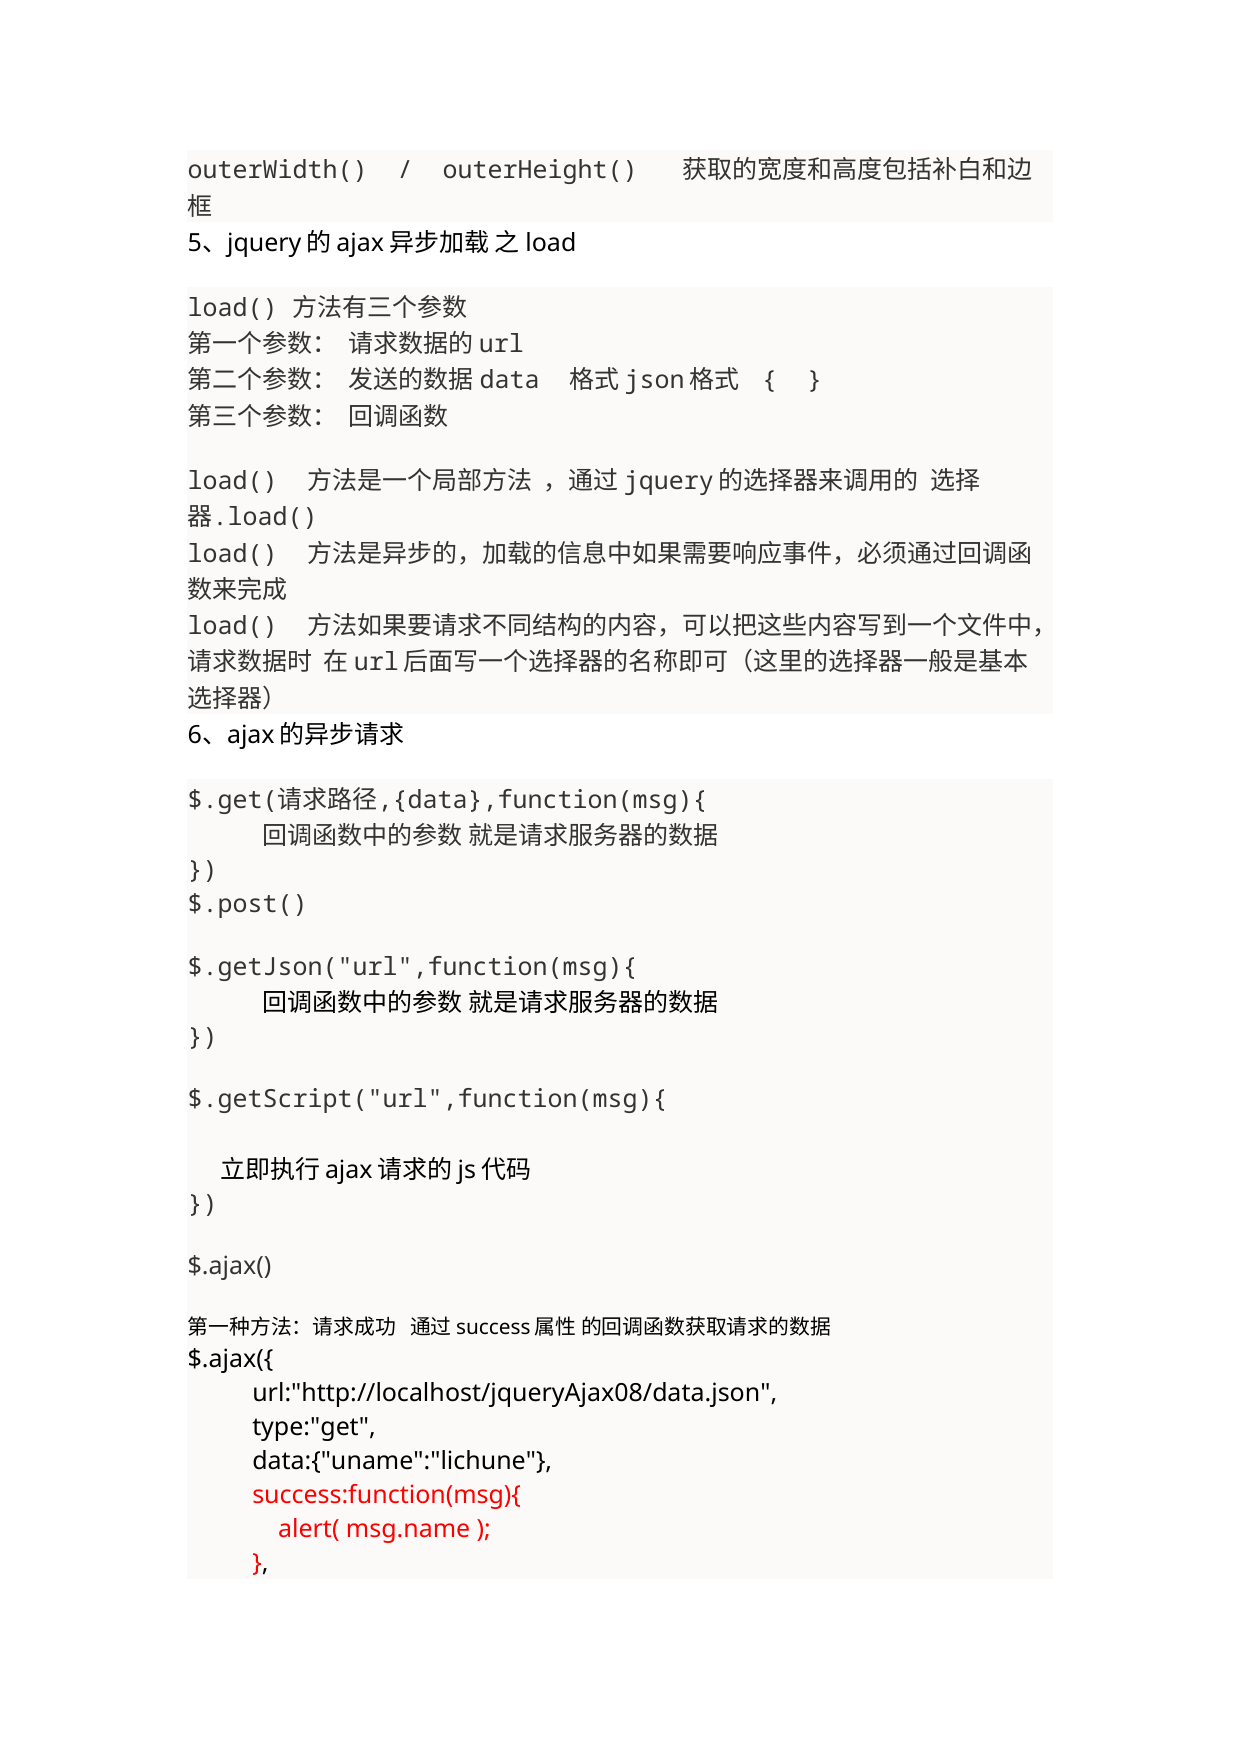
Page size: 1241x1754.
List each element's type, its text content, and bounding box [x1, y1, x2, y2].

text 立即执行ajax请求的js代码 [187, 1149, 1053, 1185]
text }) [187, 1018, 1053, 1052]
text alert( msg.name ); [187, 1511, 1053, 1545]
text load() 方法是异步的，加载的信息中如果需要响应事件，必须通过回调函数来完成 [187, 533, 1053, 606]
text success:function(msg){ [187, 1477, 1053, 1511]
text $.getScript("url",function(msg){ [187, 1081, 1053, 1115]
text 第一种方法：请求成功 通过success属性 的回调函数获取请求的数据 [187, 1310, 1053, 1341]
text 回调函数中的参数 就是请求服务器的数据 [187, 982, 1053, 1018]
text 第一个参数： 请求数据的url [187, 323, 1053, 360]
text $.getJson("url",function(msg){ [187, 948, 1053, 982]
text 第二个参数： 发送的数据 data 格式json格式 { } [187, 360, 1053, 396]
text 5、jquery的ajax异步加载 之 load [187, 222, 1053, 259]
text 第三个参数： 回调函数 [187, 396, 1053, 432]
text }) [187, 852, 1053, 886]
text 6、ajax的异步请求 [187, 714, 1053, 751]
text $.post() [187, 886, 1053, 920]
text $.ajax({ [187, 1341, 1053, 1375]
text load() 方法有三个参数 [187, 287, 1053, 323]
text load() 方法如果要请求不同结构的内容，可以把这些内容写到一个文件中，请求数据时 在url后面写一个选择器的名称即可（这里的选择器一般是基本选择器） [187, 606, 1053, 714]
text 回调函数中的参数 就是请求服务器的数据 [187, 815, 1053, 852]
text $.get(请求路径,{data},function(msg){ [187, 779, 1053, 815]
text outerWidth() / outerHeight() 获取的宽度和高度包括补白和边框 [187, 150, 1053, 222]
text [187, 1375, 1053, 1409]
text type:"get", [187, 1409, 1053, 1443]
text }, [187, 1545, 1053, 1579]
text }) [187, 1185, 1053, 1219]
text data:{"uname":"lichune"}, [187, 1443, 1053, 1477]
text load() 方法是一个局部方法 ，通过jquery的选择器来调用的 选择器.load() [187, 461, 1053, 533]
text $.ajax() [187, 1248, 1053, 1282]
